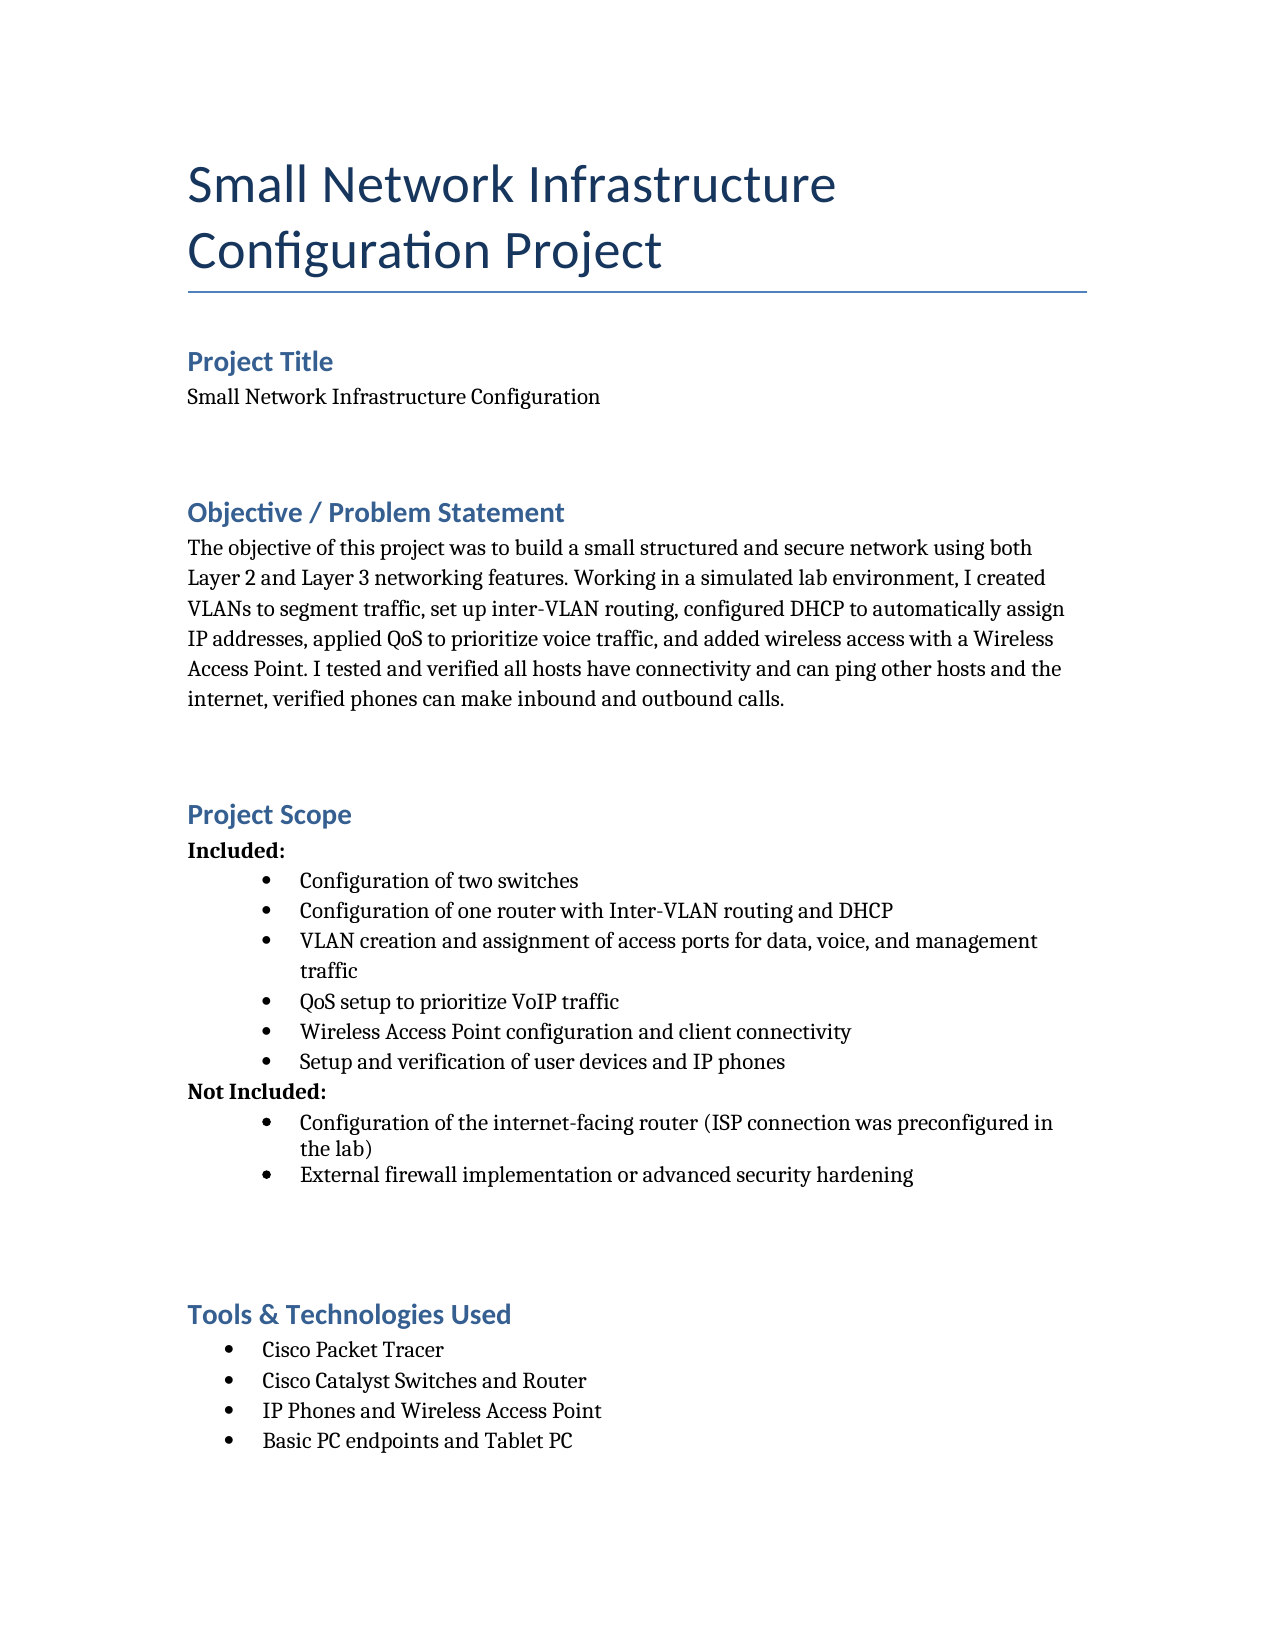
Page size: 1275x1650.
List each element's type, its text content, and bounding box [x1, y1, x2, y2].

list External firewall implementation or advanced security hardening [262, 1162, 1087, 1188]
list QoS setup to prioritize VoIP traffic [262, 988, 1087, 1015]
text Small Network Infrastructure Configuration [187, 384, 1087, 440]
list IP Phones and Wireless Access Point [225, 1398, 1087, 1424]
list Setup and verification of user devices and IP phones [262, 1049, 1087, 1075]
subtitle Project Title [187, 343, 1087, 378]
subtitle Objective / Problem Statement [187, 494, 1087, 530]
list Cisco Catalyst Switches and Router [225, 1367, 1087, 1394]
list Configuration of two switches [262, 868, 1087, 894]
list VLAN creation and assignment of access ports for data, voice, and management traffic [262, 928, 1087, 984]
list Cisco Packet Tracer [225, 1337, 1087, 1363]
text Not Included: [187, 1079, 1087, 1105]
text Included: [187, 837, 1087, 864]
text The objective of this project was to build a small structured and secure network using both Layer 2 and Layer 3 networking features. Working in a simulated lab environment, I created VLANs to segment traffic, set up inter-VLAN routing, configured DHCP to automatically assign IP addresses, applied QoS to prioritize voice traffic, and added wireless access with a Wireless Access Point. I tested and verified all hosts have connectivity and can ping other hosts and the internet, verified phones can make inbound and outbound calls. [187, 535, 1087, 743]
title Small Network Infrastructure Configuration Project [187, 150, 1087, 293]
list Wireless Access Point configuration and client connectivity [262, 1019, 1087, 1045]
subtitle Tools & Technologies Used [187, 1296, 1087, 1332]
subtitle Project Scope [187, 796, 1087, 832]
list Configuration of the internet-facing router (ISP connection was preconfigured in the lab) [262, 1109, 1087, 1162]
list Configuration of one router with Inter-VLAN routing and DHCP [262, 898, 1087, 924]
list Basic PC endpoints and Tablet PC [225, 1428, 1087, 1484]
